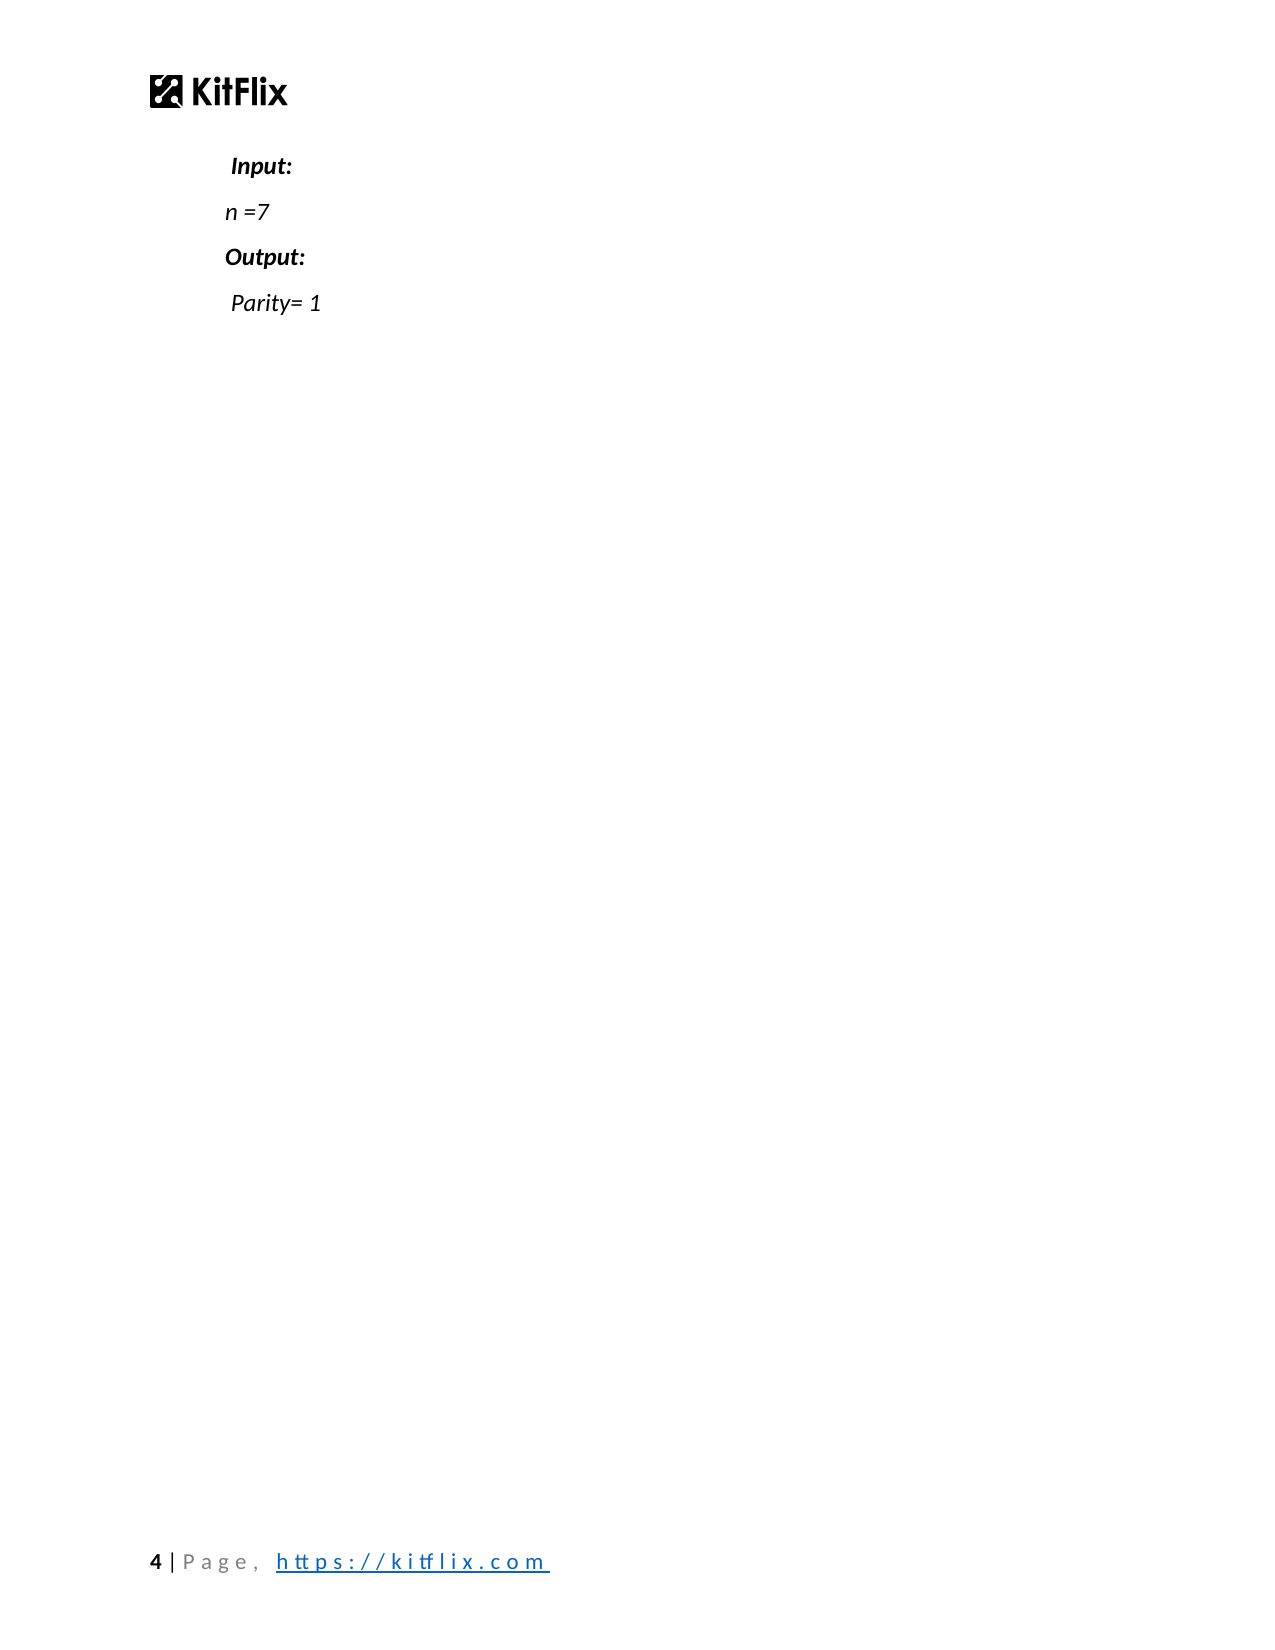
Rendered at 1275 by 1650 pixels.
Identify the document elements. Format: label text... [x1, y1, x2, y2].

picture [150, 75, 288, 108]
text Input: [225, 150, 1125, 181]
text Output: [225, 242, 1125, 272]
text Parity= 1 [225, 287, 1125, 318]
text n =7 [225, 196, 1125, 226]
